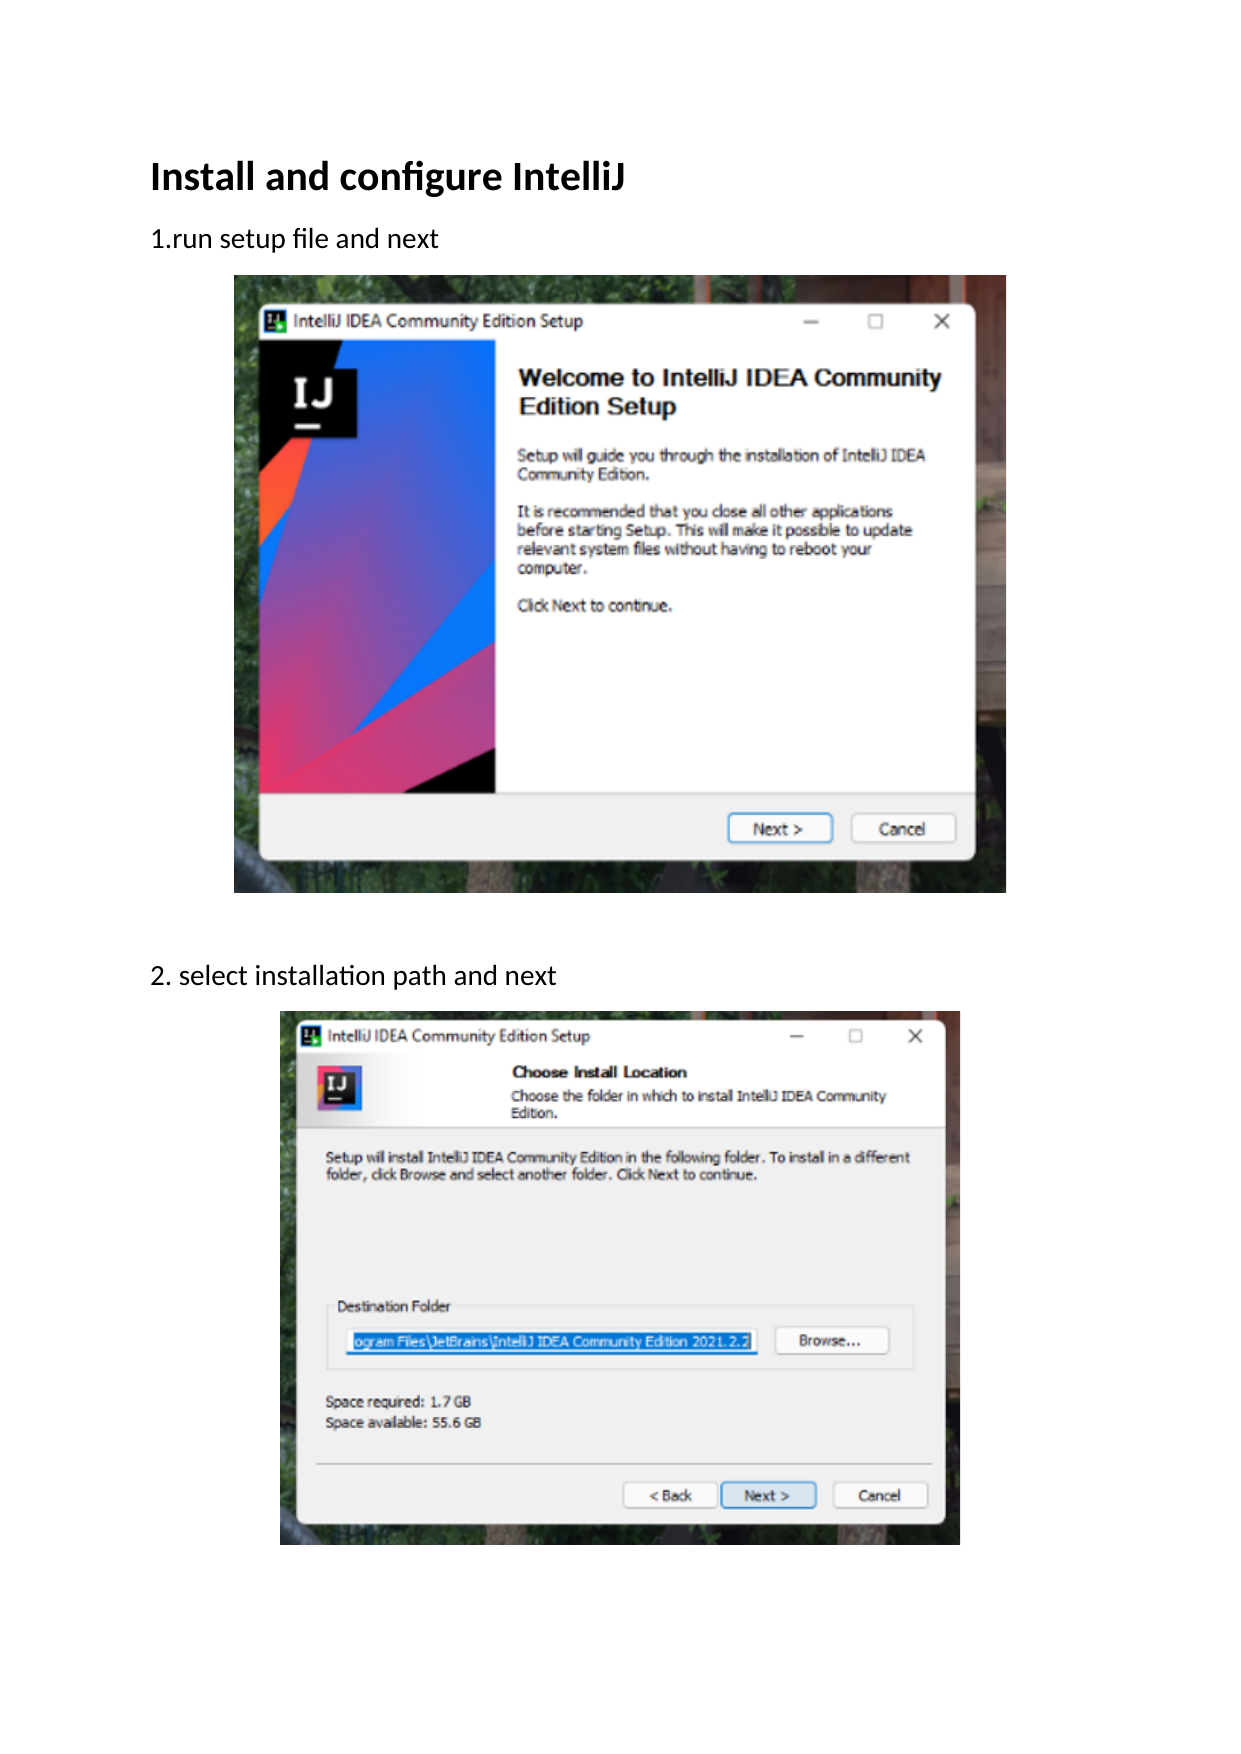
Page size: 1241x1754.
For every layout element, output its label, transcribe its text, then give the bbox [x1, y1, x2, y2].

text Install and configure IntelliJ [150, 150, 1090, 201]
text 2. select installation path and next [150, 957, 1090, 993]
picture [234, 275, 1007, 893]
picture [280, 1011, 961, 1545]
text 1.run setup file and next [150, 221, 1090, 256]
